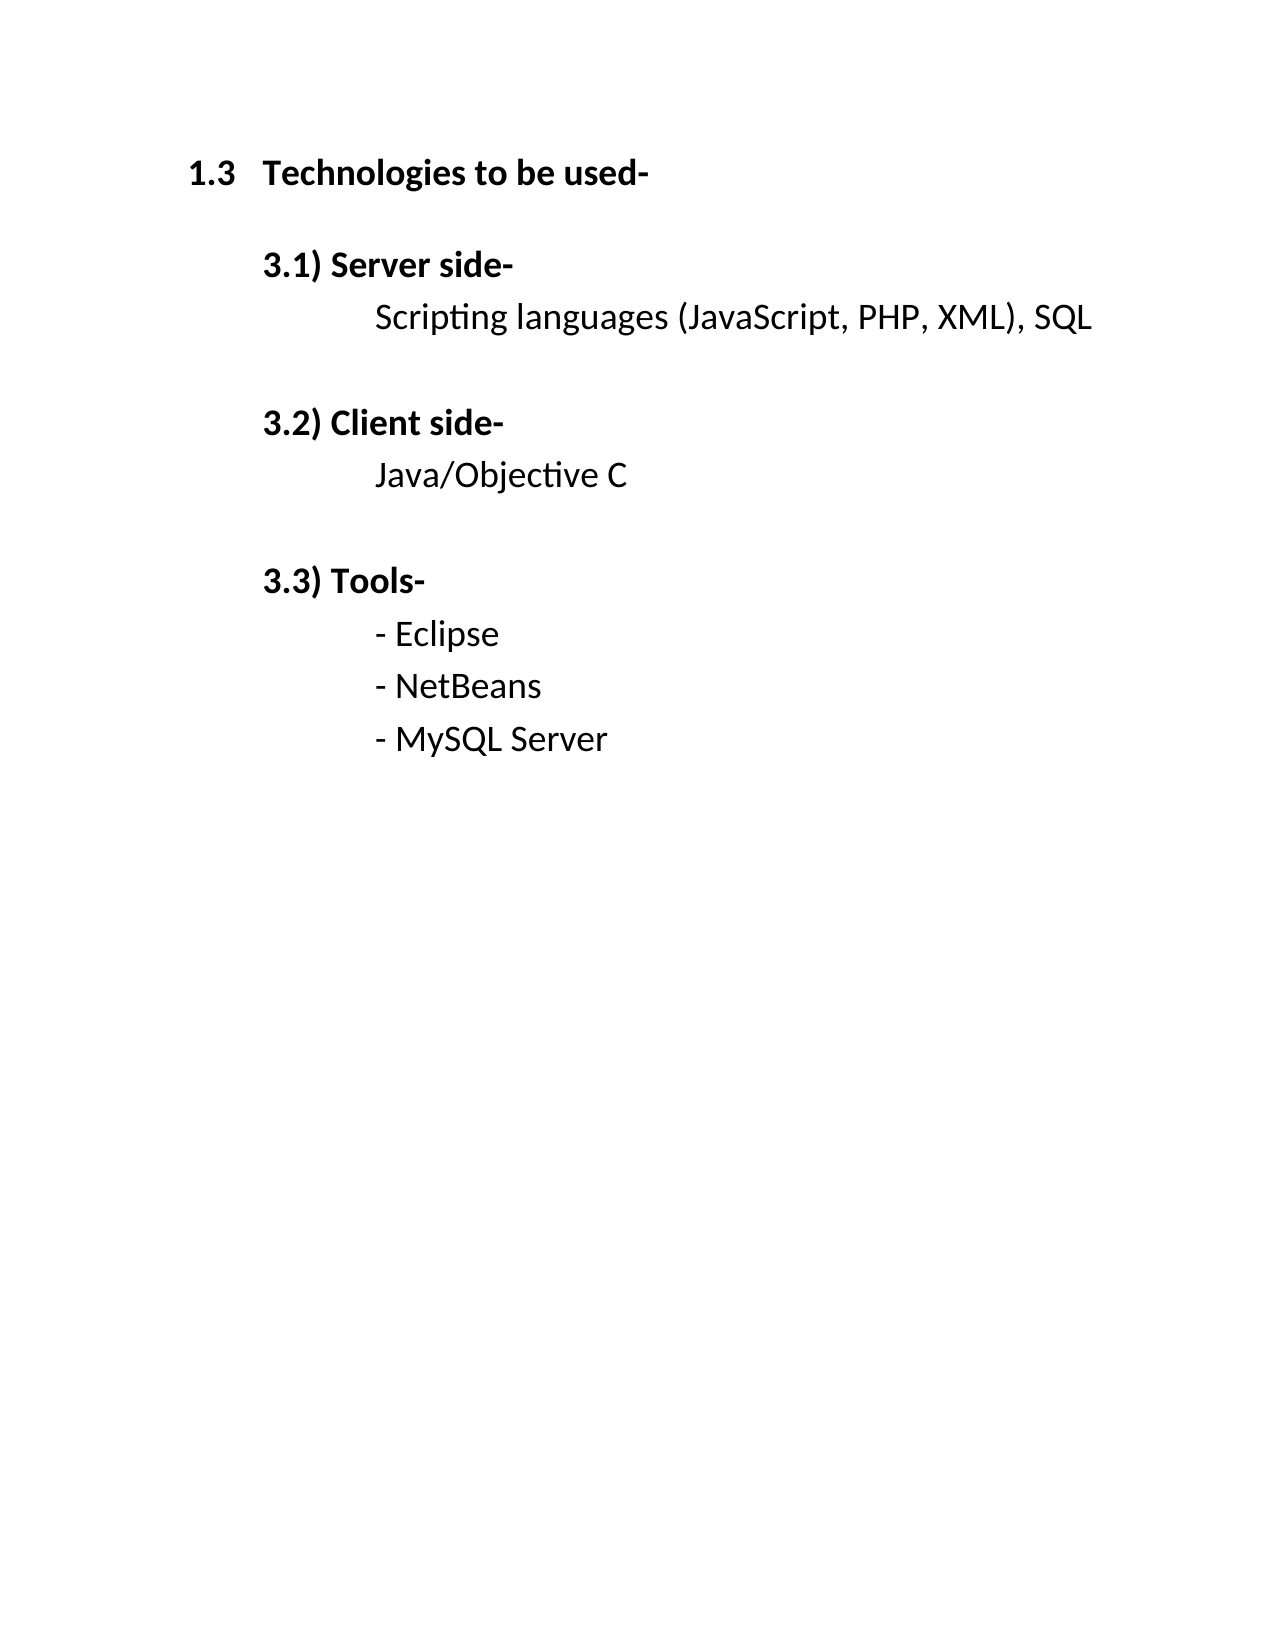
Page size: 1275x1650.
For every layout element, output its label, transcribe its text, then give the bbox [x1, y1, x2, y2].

list Java/Objective C [300, 451, 1125, 497]
list Technologies to be used- [187, 149, 1125, 195]
list - MySQL Server [300, 715, 1125, 761]
list - Eclipse [300, 609, 1125, 655]
list 3.3) Tools- [262, 557, 1125, 603]
list 3.2) Client side- [262, 399, 1125, 444]
list 3.1) Server side- [262, 241, 1125, 286]
list - NetBeans [300, 662, 1125, 708]
list Scripting languages (JavaScript, PHP, XML), SQL [300, 293, 1125, 339]
